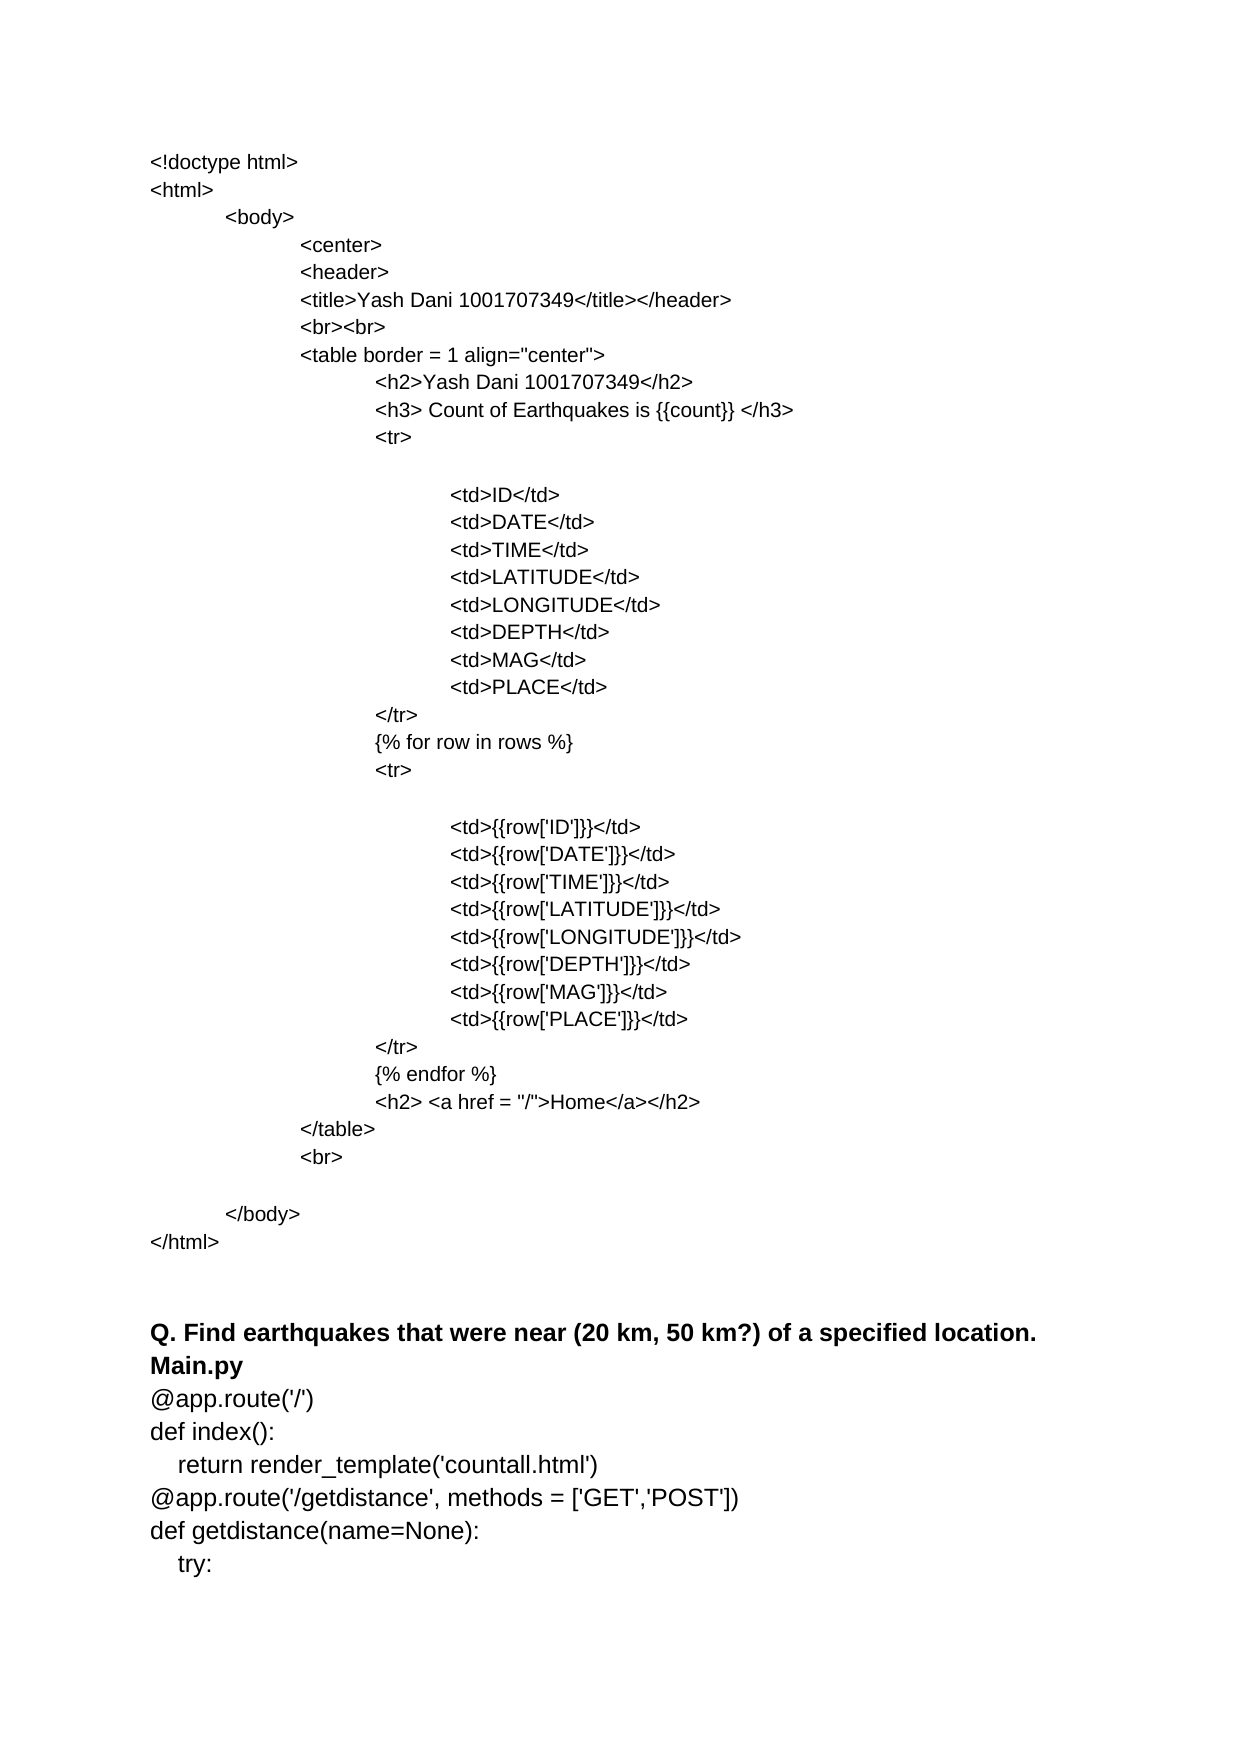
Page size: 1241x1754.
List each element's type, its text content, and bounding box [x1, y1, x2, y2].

text <body> [150, 205, 1090, 229]
text <html> [150, 177, 1090, 201]
text <br> [150, 1145, 1090, 1169]
text <h3> Count of Earthquakes is {{count}} </h3> [150, 397, 1090, 421]
text </html> [150, 1230, 1090, 1254]
text <td>{{row['LONGITUDE']}}</td> [150, 925, 1090, 949]
text <center> [150, 232, 1090, 256]
text <tr> [150, 757, 1090, 781]
text </body> [150, 1202, 1090, 1226]
text Q. Find earthquakes that were near (20 km, 50 km?) of a specified location. [150, 1318, 1090, 1346]
text <td>PLACE</td> [150, 675, 1090, 699]
text <br><br> [150, 315, 1090, 339]
text Main.py [150, 1351, 1090, 1379]
text <td>{{row['DEPTH']}}</td> [150, 952, 1090, 976]
text {% endfor %} [150, 1062, 1090, 1086]
text </table> [150, 1117, 1090, 1141]
text <td>ID</td> [150, 482, 1090, 506]
text <td>TIME</td> [150, 537, 1090, 561]
text <td>{{row['PLACE']}}</td> [150, 1007, 1090, 1031]
text <td>MAG</td> [150, 647, 1090, 671]
text </tr> [150, 1035, 1090, 1059]
text def index(): [150, 1417, 1090, 1446]
text def getdistance(name=None): [150, 1516, 1090, 1544]
text <h2> <a href = "/">Home</a></h2> [150, 1090, 1090, 1114]
text <td>{{row['LATITUDE']}}</td> [150, 897, 1090, 921]
text <td>DATE</td> [150, 510, 1090, 534]
text <td>{{row['ID']}}</td> [150, 815, 1090, 839]
text <header> [150, 260, 1090, 284]
text @app.route('/getdistance', methods = ['GET','POST']) [150, 1483, 1090, 1512]
text {% for row in rows %} [150, 730, 1090, 754]
text <tr> [150, 425, 1090, 449]
text <h2>Yash Dani 1001707349</h2> [150, 370, 1090, 394]
text <!doctype html> [150, 150, 1090, 174]
text <td>LATITUDE</td> [150, 565, 1090, 589]
text <td>DEPTH</td> [150, 620, 1090, 644]
text <table border = 1 align="center"> [150, 342, 1090, 366]
text try: [150, 1549, 1090, 1578]
text <td>{{row['DATE']}}</td> [150, 842, 1090, 866]
text <title>Yash Dani 1001707349</title></header> [150, 287, 1090, 311]
text <td>LONGITUDE</td> [150, 592, 1090, 616]
text <td>{{row['TIME']}}</td> [150, 870, 1090, 894]
text @app.route('/') [150, 1384, 1090, 1412]
text </tr> [150, 702, 1090, 726]
text return render_template('countall.html') [150, 1450, 1090, 1478]
text <td>{{row['MAG']}}</td> [150, 980, 1090, 1004]
